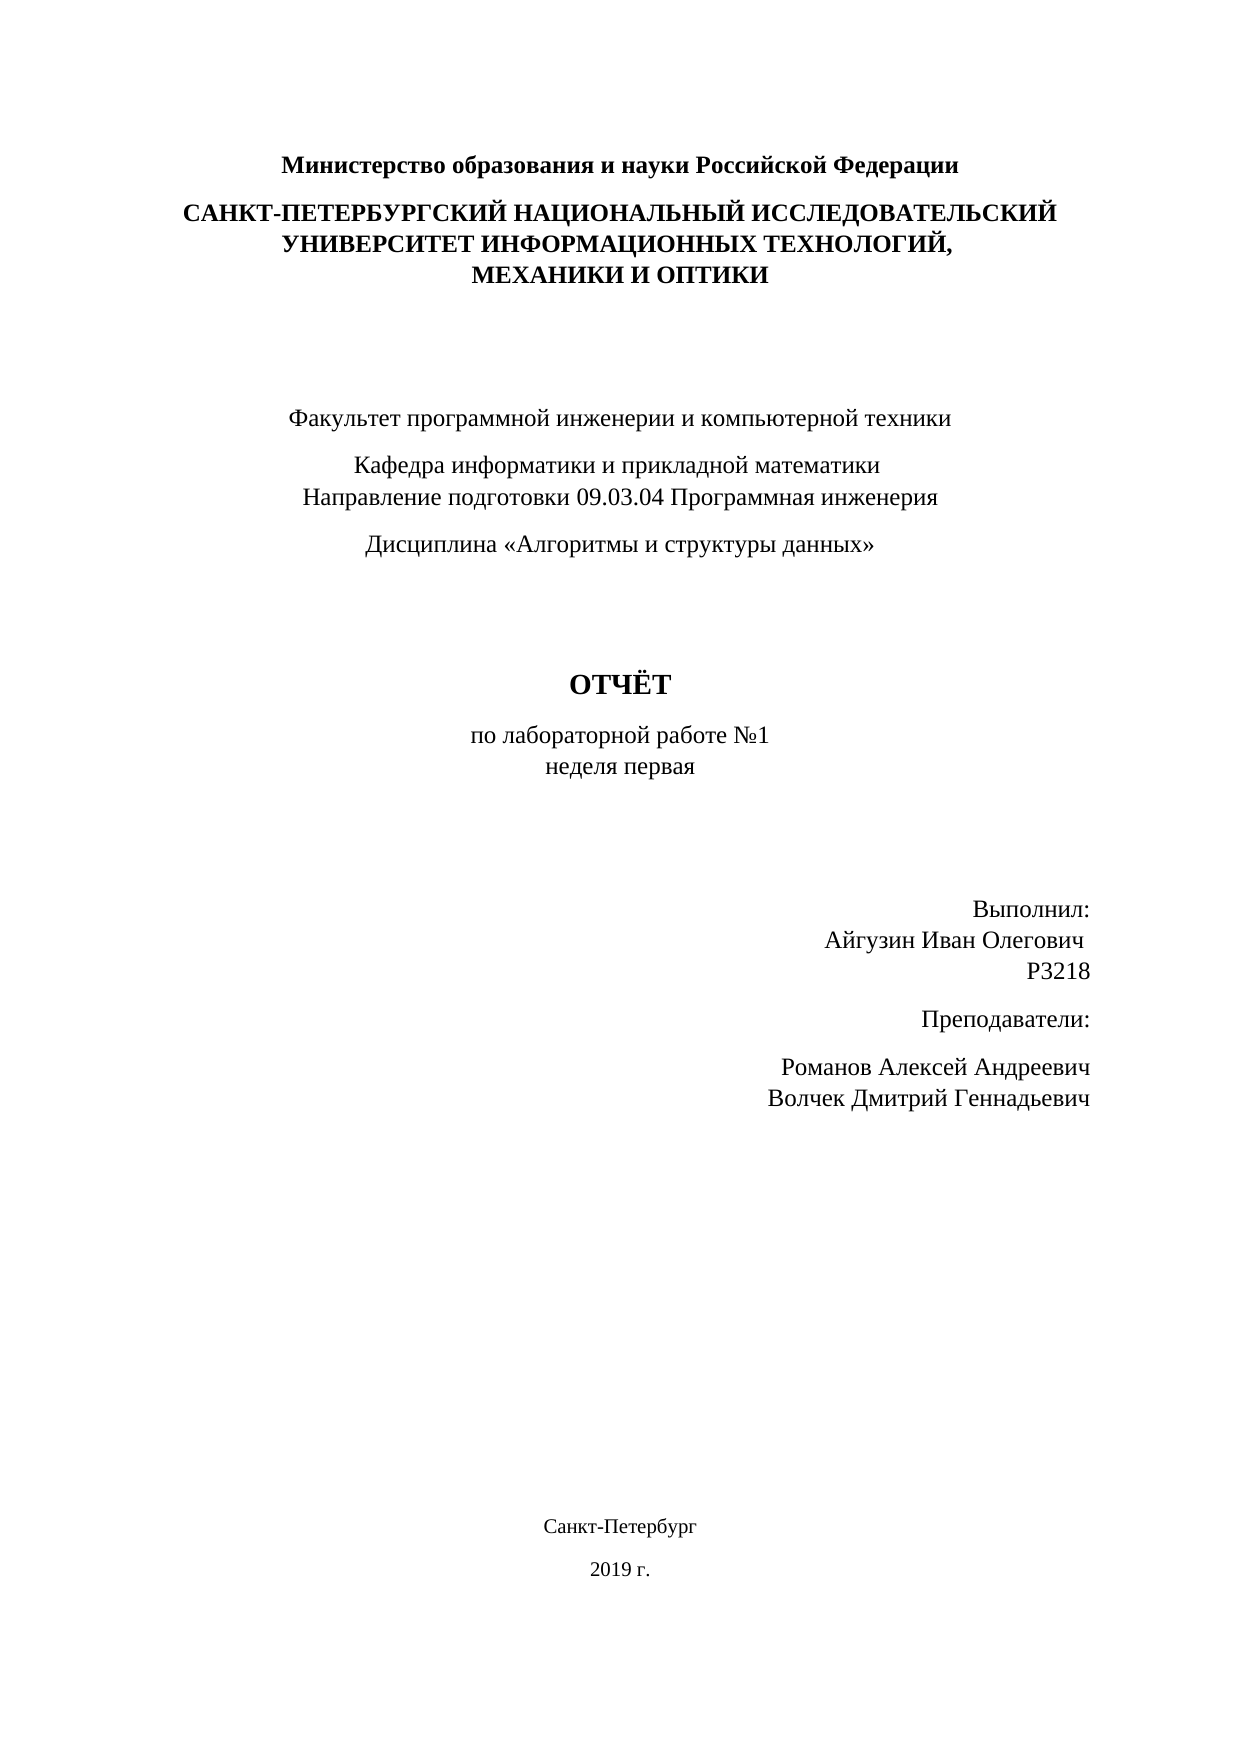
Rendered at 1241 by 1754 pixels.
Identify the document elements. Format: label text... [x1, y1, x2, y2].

text Выполнил: Айгузин Иван Олегович P3218 [150, 894, 1090, 985]
text Факультет программной инженерии и компьютерной техники [150, 403, 1090, 432]
text Преподаватели: [150, 1004, 1090, 1033]
text Санкт-Петербург [150, 1514, 1090, 1538]
text САНКТ-ПЕТЕРБУРГСКИЙ НАЦИОНАЛЬНЫЙ ИССЛЕДОВАТЕЛЬСКИЙ УНИВЕРСИТЕТ ИНФОРМАЦИОННЫХ ТЕХНОЛОГИЙ, МЕХАНИКИ И ОПТИКИ [150, 198, 1090, 288]
text 2019 г. [150, 1557, 1090, 1581]
text Романов Алексей Андреевич Волчек Дмитрий Геннадьевич [150, 1052, 1090, 1112]
text Кафедра Направление подготовки [150, 451, 1090, 510]
text ОТЧЁТ [150, 667, 1090, 701]
text Дисциплина «Алгоритмы и структуры данных» [150, 529, 1090, 558]
text по лабораторной работе №1 неделя первая [150, 720, 1090, 780]
text Министерство образования и науки Российской Федерации [150, 150, 1090, 179]
